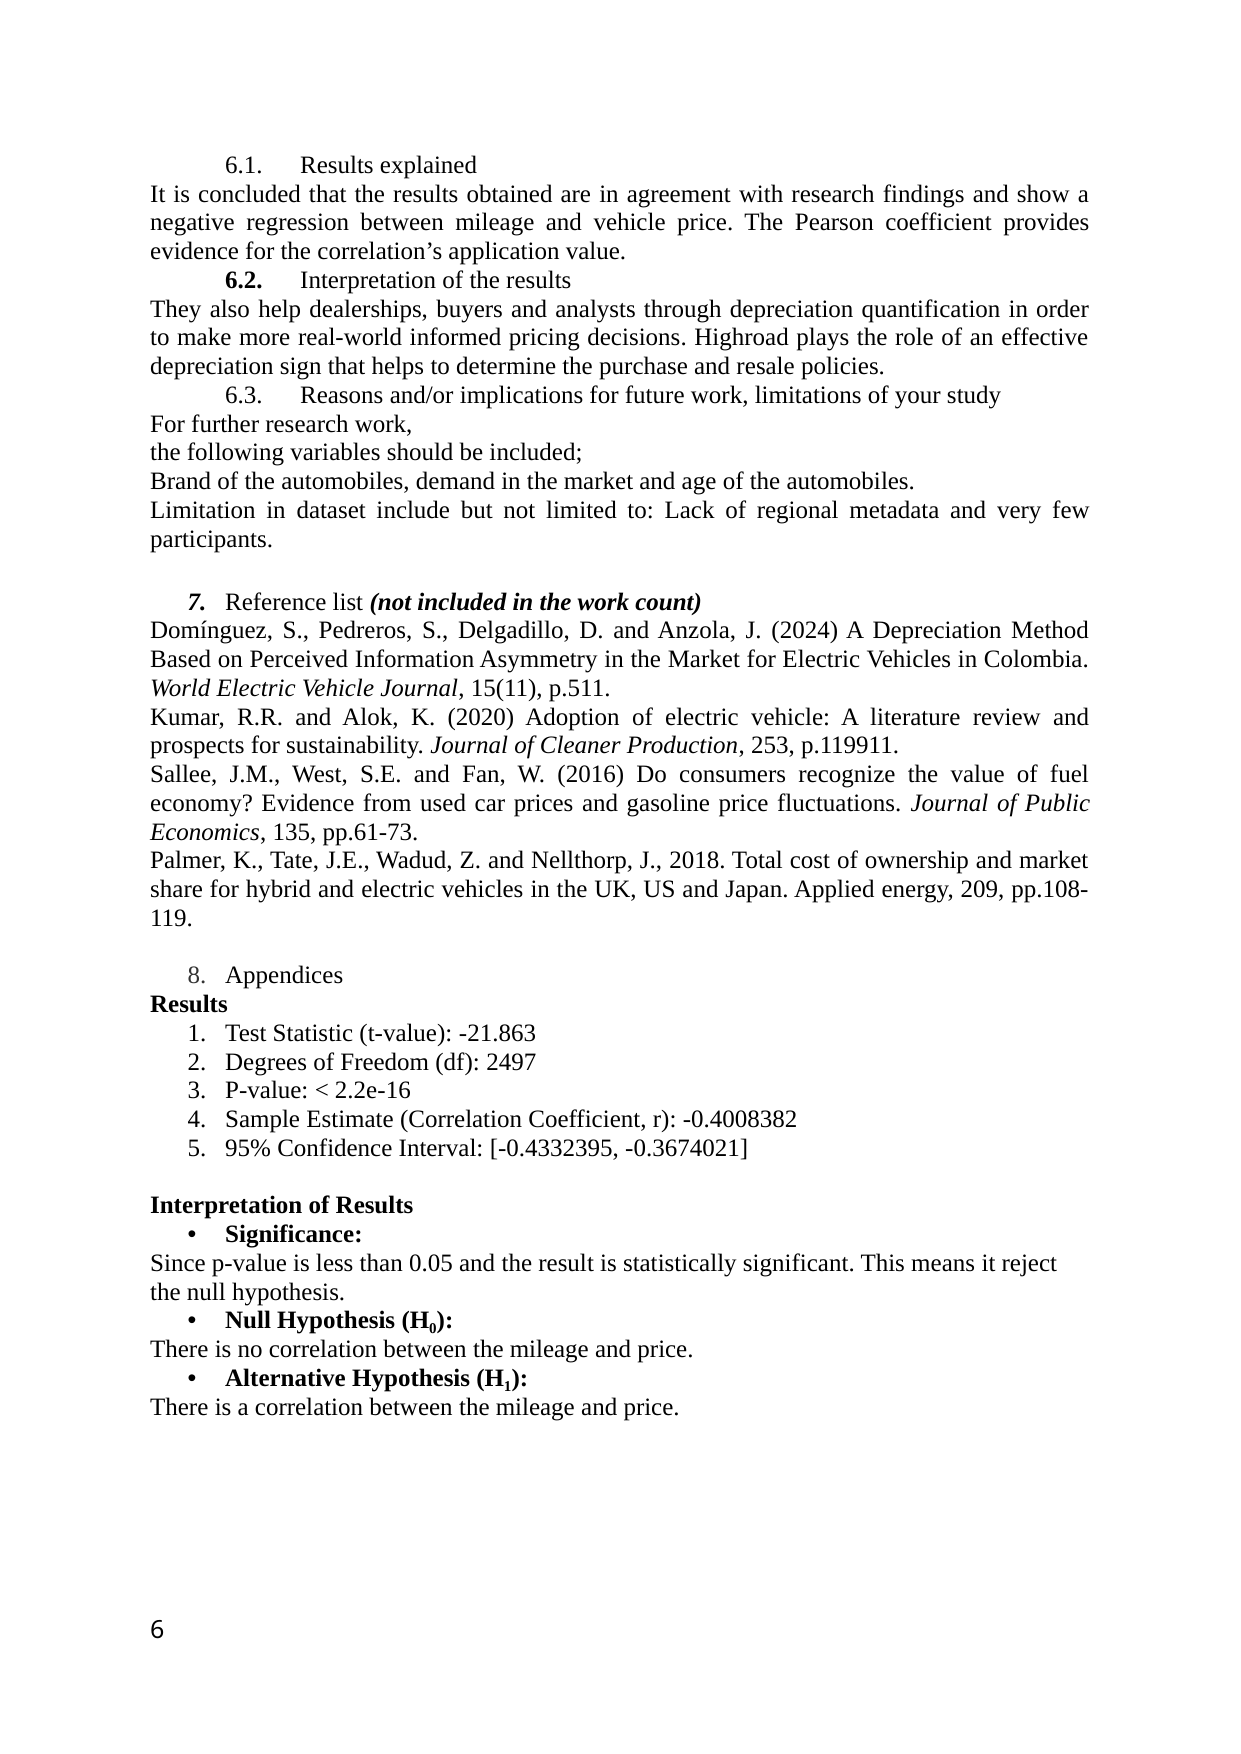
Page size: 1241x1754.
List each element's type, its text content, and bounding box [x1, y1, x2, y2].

text There is no correlation between the mileage and price. [150, 1334, 1090, 1363]
list Interpretation of the results [225, 265, 1090, 294]
list Test Statistic (t-value): -21.863 [187, 1018, 1090, 1047]
list 95% Confidence Interval: [-0.4332395, -0.3674021] [187, 1133, 1090, 1162]
text Limitation in dataset include but not limited to: Lack of regional metadata and very few participants. [150, 495, 1090, 552]
list Sample Estimate (Correlation Coefficient, r): -0.4008382 [187, 1104, 1090, 1133]
text There is a correlation between the mileage and price. [150, 1392, 1090, 1421]
list Reasons and/or implications for future work, limitations of your study [225, 380, 1090, 409]
list Alternative Hypothesis (H₁): [187, 1363, 1090, 1392]
text Interpretation of Results [150, 1190, 1090, 1219]
list Appendices [187, 960, 1090, 989]
text It is concluded that the results obtained are in agreement with research findings and show a negative regression between mileage and vehicle price. The Pearson coefficient provides evidence for the correlation’s application value. [150, 179, 1090, 265]
text Palmer, K., Tate, J.E., Wadud, Z. and Nellthorp, J., 2018. Total cost of ownership and market share for hybrid and electric vehicles in the UK, US and Japan. Applied energy, 209, pp.108-119. [150, 845, 1090, 932]
text For further research work, [150, 409, 1090, 437]
text They also help dealerships, buyers and analysts through depreciation quantification in order to make more real-world informed pricing decisions. Highroad plays the role of an effective depreciation sign that helps to determine the purchase and resale policies. [150, 294, 1090, 380]
text Sallee, J.M., West, S.E. and Fan, W. (2016) Do consumers recognize the value of fuel economy? Evidence from used car prices and gasoline price fluctuations. Journal of Public Economics, 135, pp.61-73. [150, 759, 1090, 845]
list Reference list (not included in the work count) [187, 587, 1090, 615]
list Null Hypothesis (H₀): [187, 1305, 1090, 1334]
list Results explained [225, 150, 1090, 179]
text Kumar, R.R. and Alok, K. (2020) Adoption of electric vehicle: A literature review and prospects for sustainability. Journal of Cleaner Production, 253, p.119911. [150, 702, 1090, 759]
list P-value: < 2.2e-16 [187, 1075, 1090, 1104]
text Brand of the automobiles, demand in the market and age of the automobiles. [150, 466, 1090, 495]
text Domínguez, S., Pedreros, S., Delgadillo, D. and Anzola, J. (2024) A Depreciation Method Based on Perceived Information Asymmetry in the Market for Electric Vehicles in Colombia. World Electric Vehicle Journal, 15(11), p.511. [150, 615, 1090, 702]
text the following variables should be included; [150, 437, 1090, 466]
list Significance: [187, 1219, 1090, 1248]
text Since p-value is less than 0.05 and the result is statistically significant. This means it reject the null hypothesis. [150, 1248, 1090, 1305]
list Degrees of Freedom (df): 2497 [187, 1047, 1090, 1075]
text Results [150, 989, 1090, 1018]
